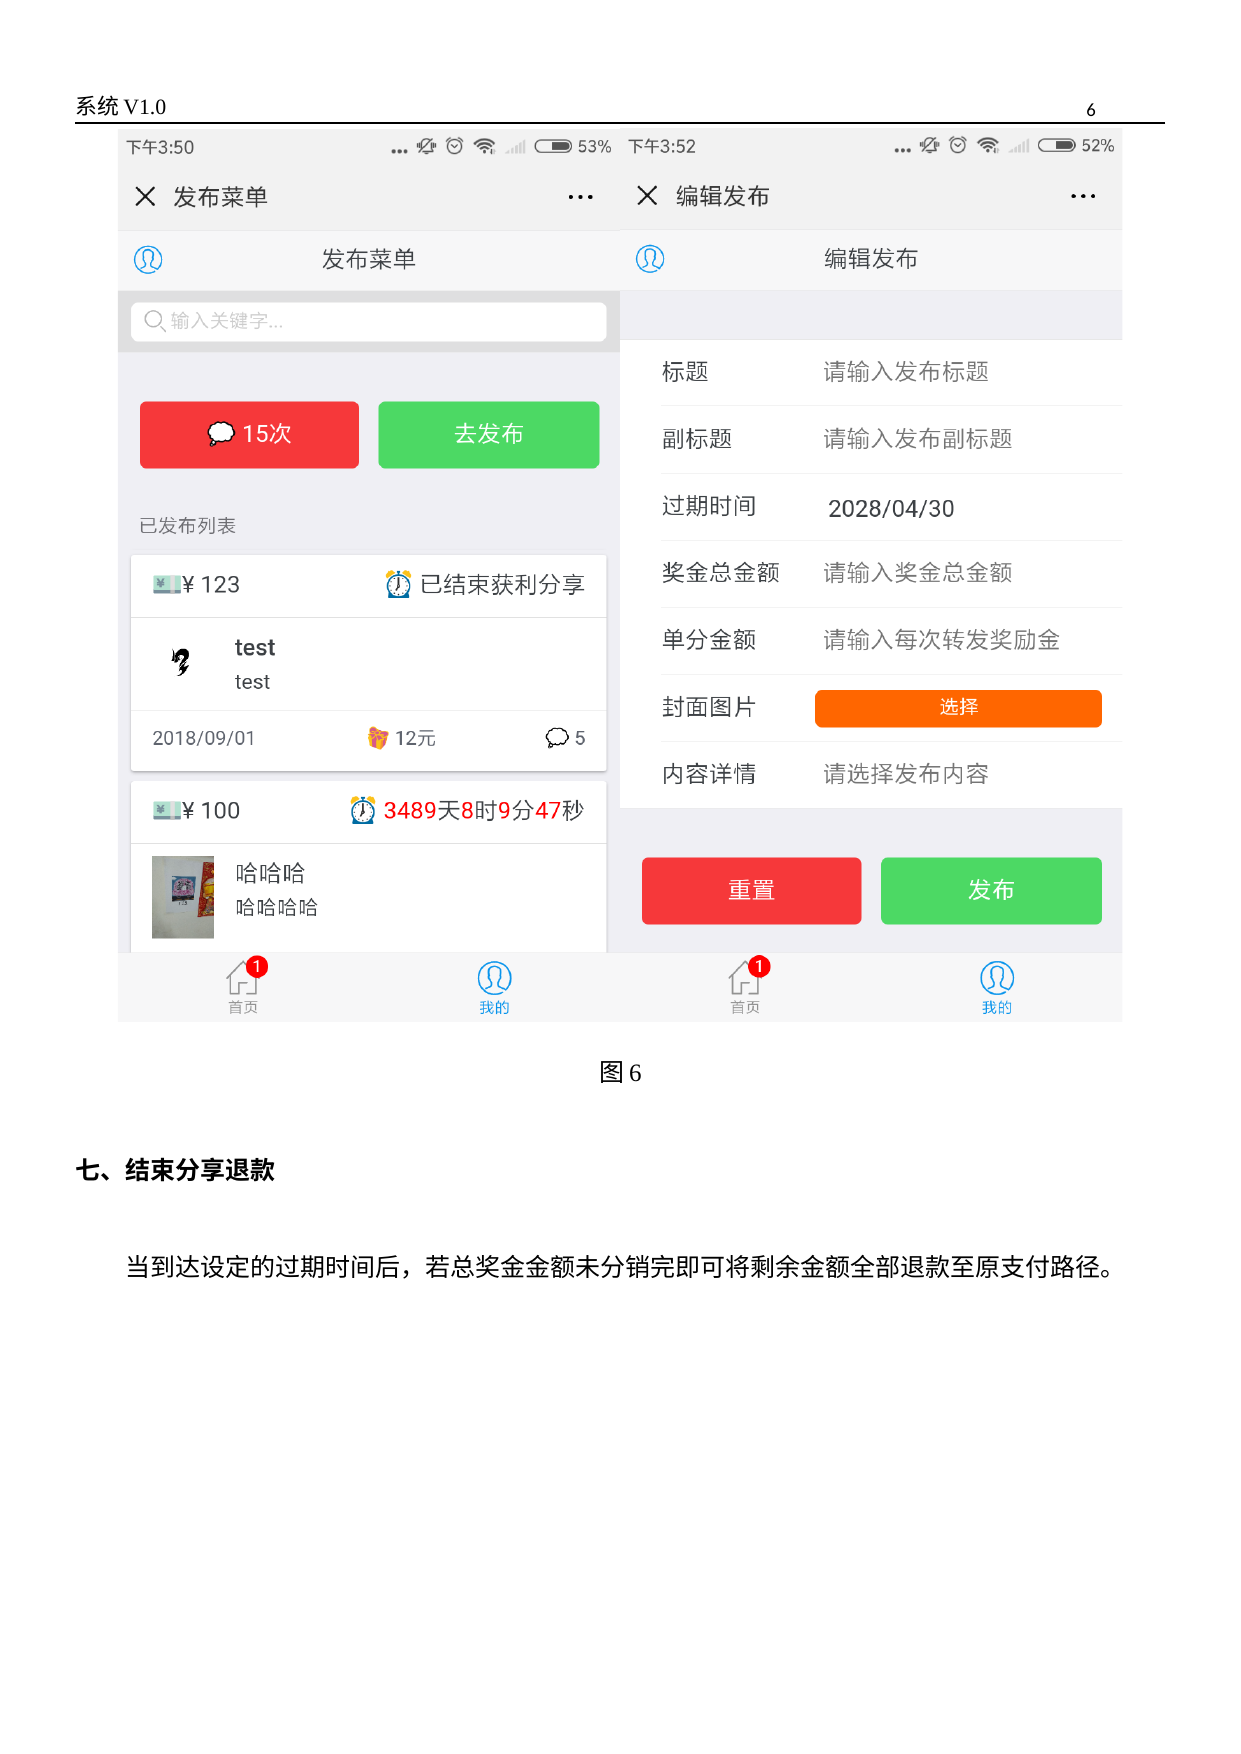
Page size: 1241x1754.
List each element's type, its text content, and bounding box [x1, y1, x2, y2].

picture [117, 128, 1123, 1022]
text 图6 [75, 1038, 1165, 1103]
subtitle 七、结束分享退款 [75, 1136, 1165, 1201]
text 当到达设定的过期时间后，若总奖金金额未分销完即可将剩余金额全部退款至原支付路径。 [75, 1233, 1165, 1298]
